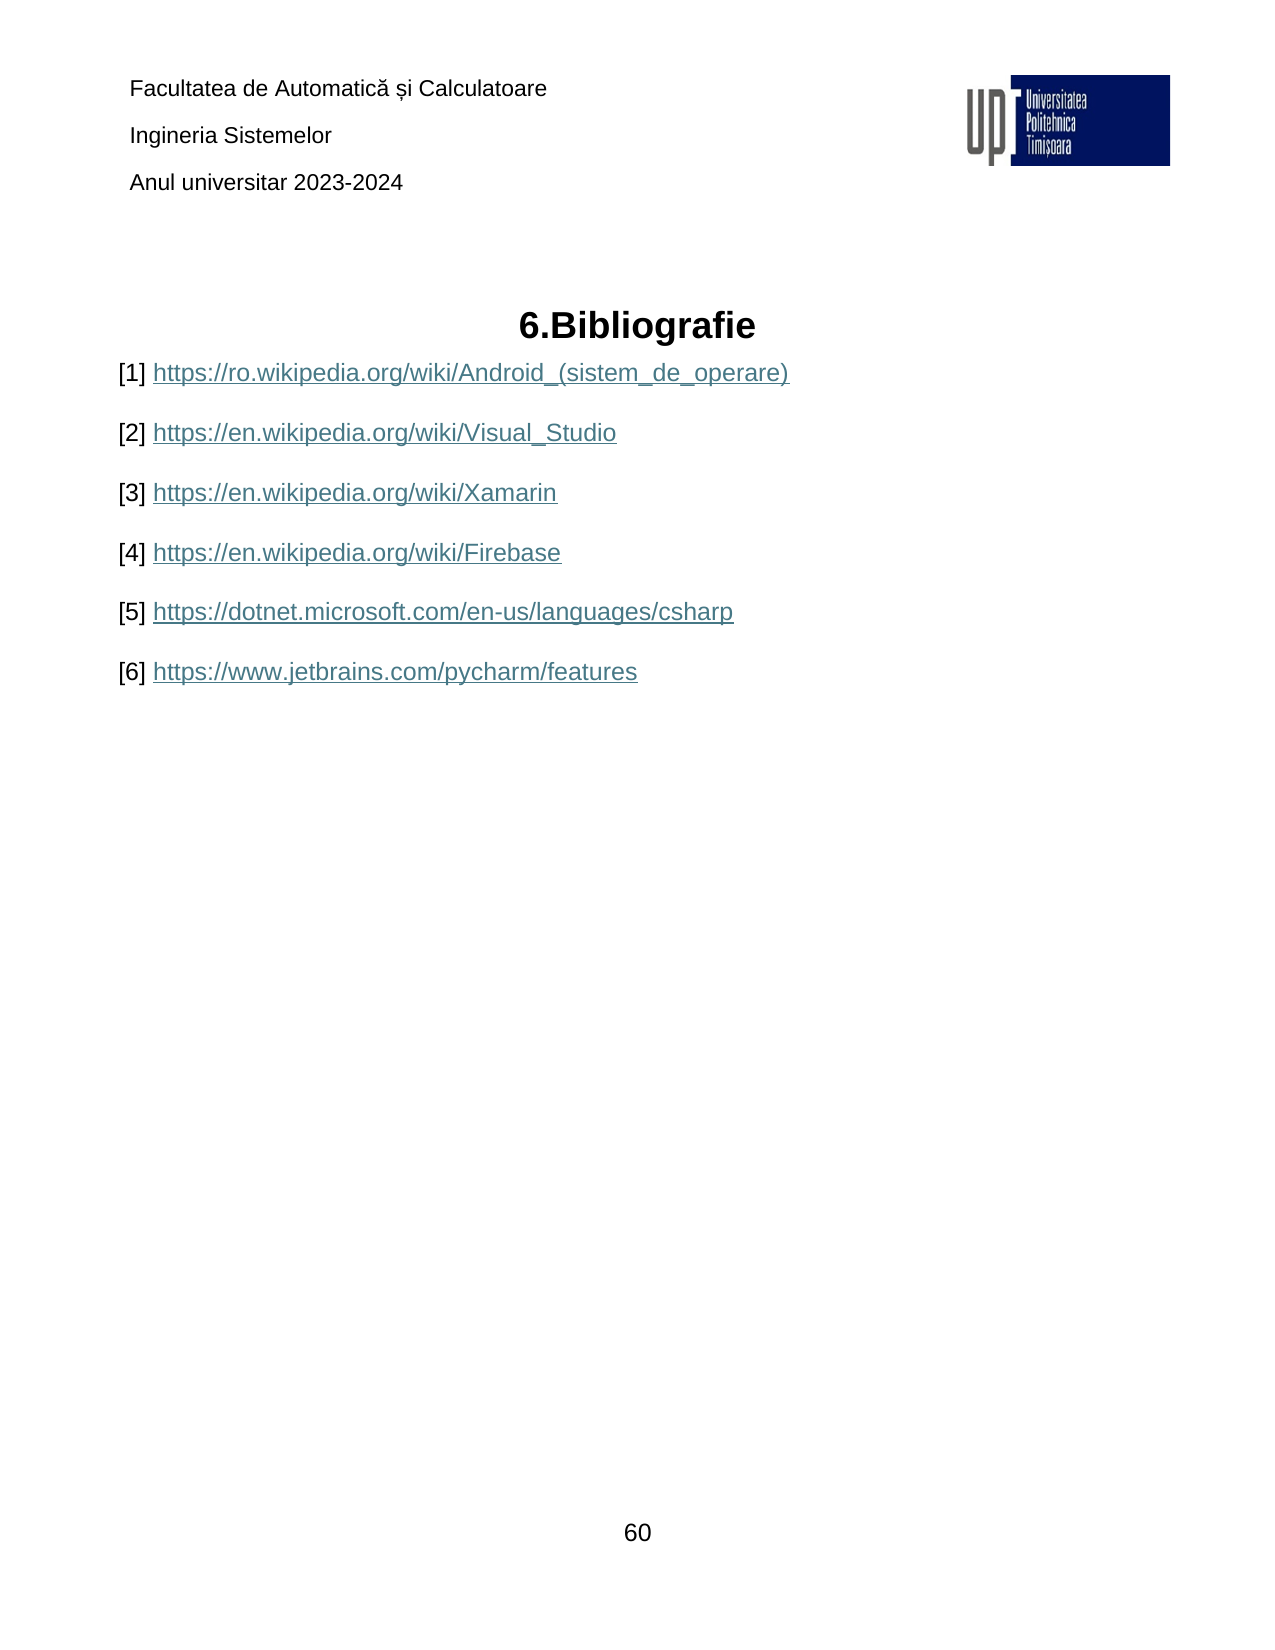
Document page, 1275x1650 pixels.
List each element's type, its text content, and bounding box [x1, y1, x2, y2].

text [6] https://www.jetbrains.com/pycharm/features [118, 657, 1157, 686]
text [3] https://en.wikipedia.org/wiki/Xamarin [118, 478, 1157, 506]
text [1] https://ro.wikipedia.org/wiki/Android_(sistem_de_operare) [118, 358, 1157, 387]
text [2] https://en.wikipedia.org/wiki/Visual_Studio [118, 418, 1157, 447]
picture [967, 75, 1171, 166]
text [4] https://en.wikipedia.org/wiki/Firebase [118, 537, 1157, 566]
text [5] https://dotnet.microsoft.com/en-us/languages/csharp [118, 597, 1157, 626]
subtitle 6.Bibliografie [118, 303, 1157, 346]
